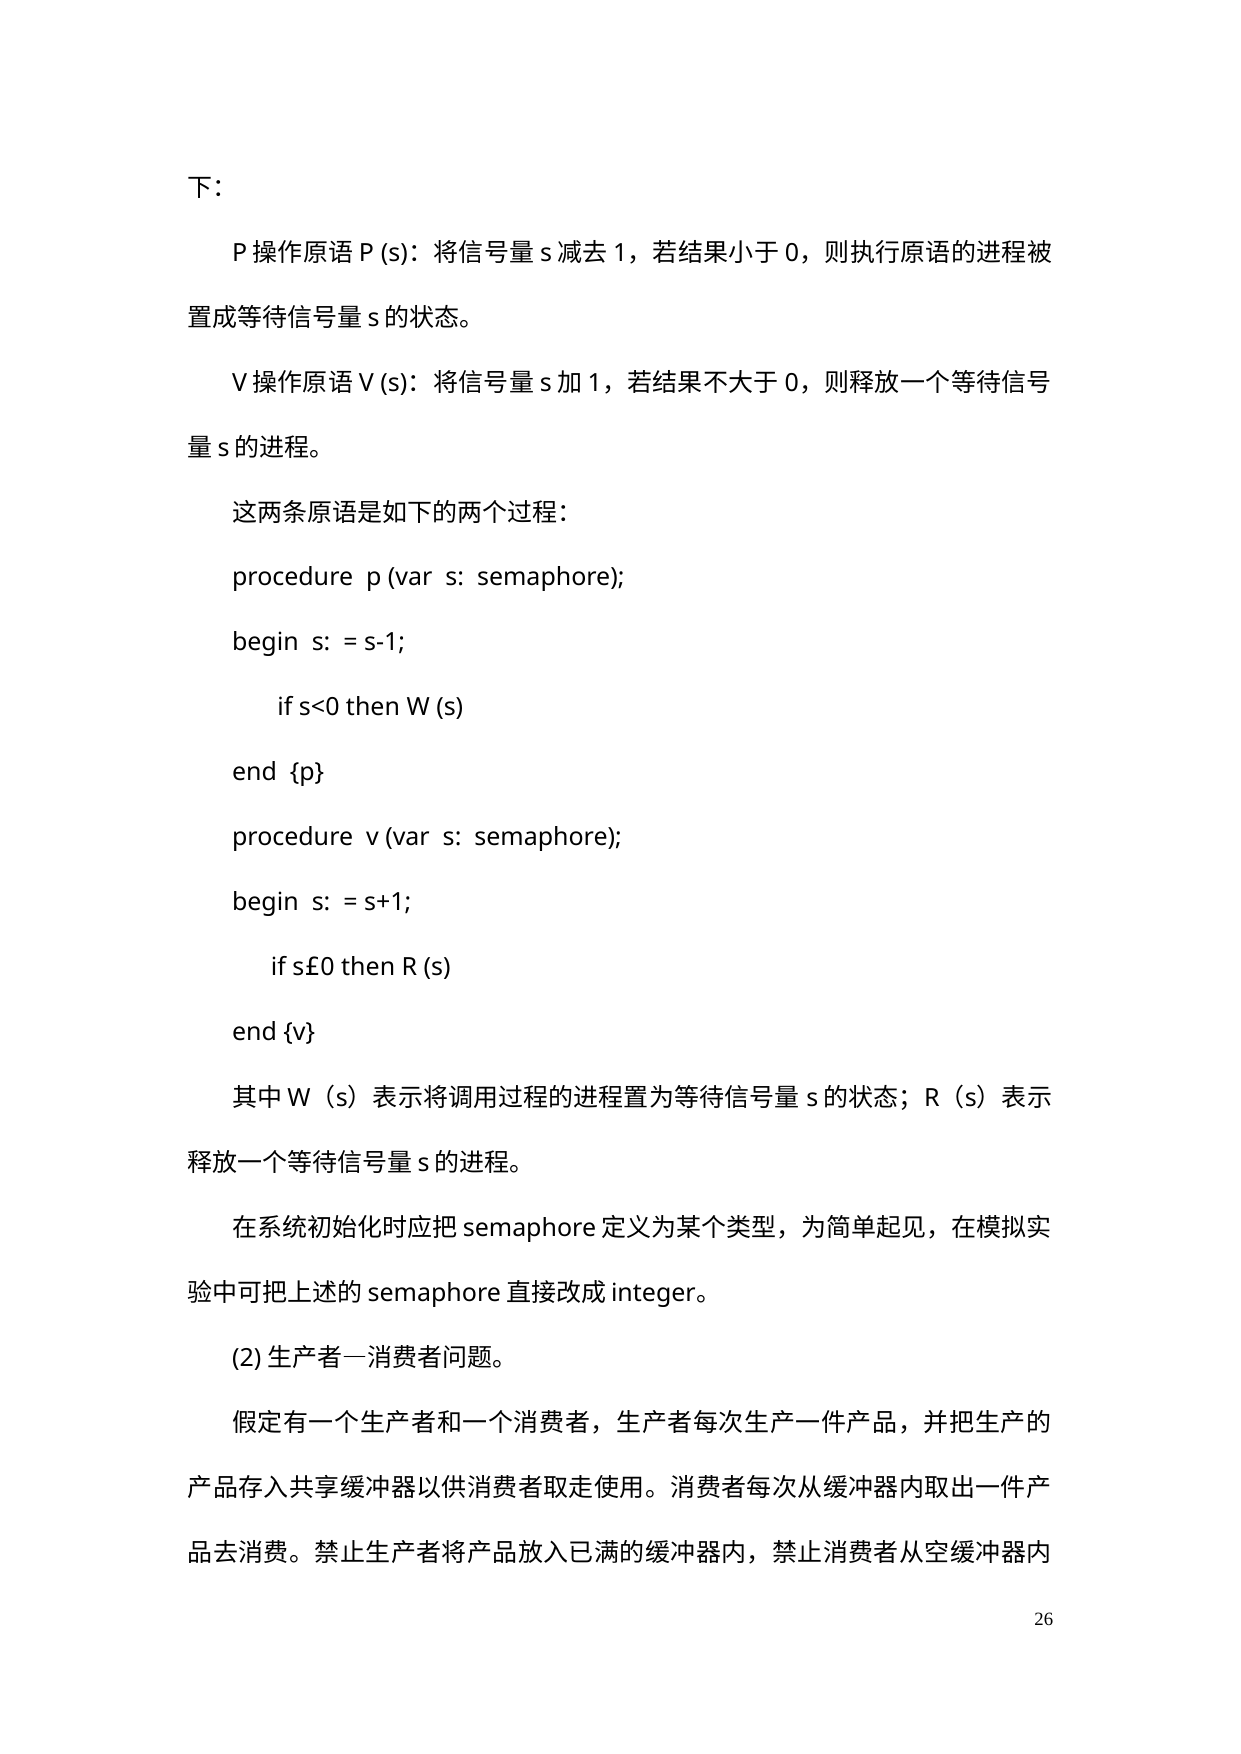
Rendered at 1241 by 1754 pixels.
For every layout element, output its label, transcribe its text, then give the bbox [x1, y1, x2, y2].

text 这两条原语是如下的两个过程： [187, 478, 1053, 543]
text begin s: = s+1; [187, 868, 1053, 933]
text (2) 生产者—消费者问题。 [187, 1323, 1053, 1388]
text P操作原语P (s)：将信号量s减去1，若结果小于0，则执行原语的进程被置成等待信号量s的状态。 [187, 218, 1053, 348]
text 在系统初始化时应把semaphore定义为某个类型，为简单起见，在模拟实验中可把上述的semaphore直接改成integer。 [187, 1193, 1053, 1323]
text end {p} [187, 738, 1053, 803]
text if s<0 then W (s) [187, 673, 1053, 738]
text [187, 153, 1053, 218]
text if s0 then R (s) [187, 933, 1053, 998]
text procedure p (var s: semaphore); [187, 543, 1053, 608]
text V操作原语V (s)：将信号量s加1，若结果不大于0，则释放一个等待信号量s的进程。 [187, 348, 1053, 478]
text procedure v (var s: semaphore); [187, 803, 1053, 868]
text 其中W（s）表示将调用过程的进程置为等待信号量s的状态；R（s）表示释放一个等待信号量s的进程。 [187, 1063, 1053, 1193]
text begin s: = s-1; [187, 608, 1053, 673]
text end {v} [187, 998, 1053, 1063]
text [187, 1388, 1053, 1583]
